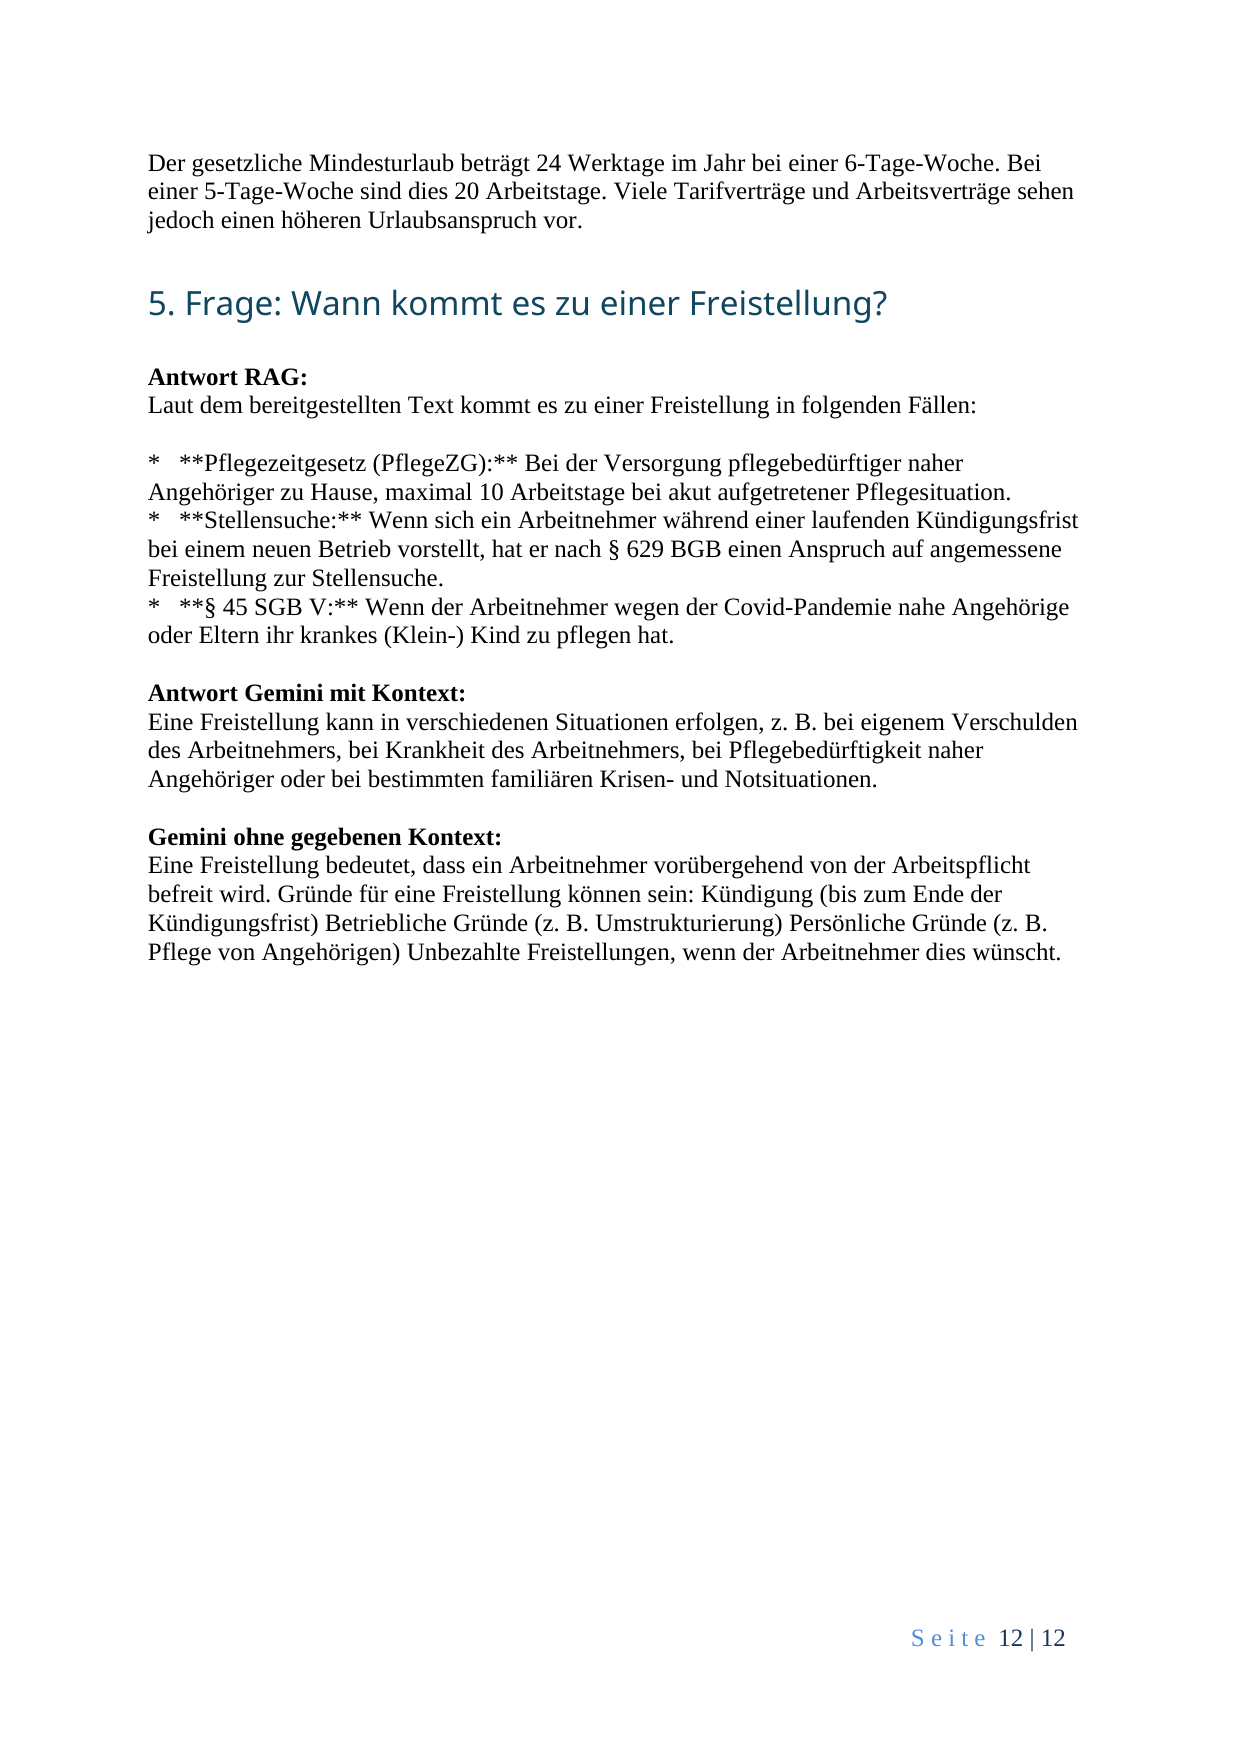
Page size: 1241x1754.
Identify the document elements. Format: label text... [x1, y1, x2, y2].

text * **Pflegezeitgesetz (PflegeZG):** Bei der Versorgung pflegebedürftiger naher Angehöriger zu Hause, maximal 10 Arbeitstage bei akut aufgetretener Pflegesituation. [148, 448, 1093, 506]
text Der gesetzliche Mindesturlaub beträgt 24 Werktage im Jahr bei einer 6-Tage-Woche. Bei einer 5-Tage-Woche sind dies 20 Arbeitstage. Viele Tarifverträge und Arbeitsverträge sehen jedoch einen höheren Urlaubsanspruch vor. [148, 148, 1093, 234]
text Antwort RAG: [148, 362, 1093, 391]
text * **§ 45 SGB V:** Wenn der Arbeitnehmer wegen der Covid-Pandemie nahe Angehörige oder Eltern ihr krankes (Klein-) Kind zu pflegen hat. [148, 592, 1093, 649]
subtitle 5. Frage: Wann kommt es zu einer Freistellung? [148, 279, 1093, 325]
text Antwort Gemini mit Kontext: [148, 678, 1093, 707]
text Eine Freistellung bedeutet, dass ein Arbeitnehmer vorübergehend von der Arbeitspflicht befreit wird. Gründe für eine Freistellung können sein: Kündigung (bis zum Ende der Kündigungsfrist) Betriebliche Gründe (z. B. Umstrukturierung) Persönliche Gründe (z. B. Pflege von Angehörigen) Unbezahlte Freistellungen, wenn der Arbeitnehmer dies wünscht. [148, 851, 1093, 966]
text Gemini ohne gegebenen Kontext: [148, 822, 1093, 851]
text Eine Freistellung kann in verschiedenen Situationen erfolgen, z. B. bei eigenem Verschulden des Arbeitnehmers, bei Krankheit des Arbeitnehmers, bei Pflegebedürftigkeit naher Angehöriger oder bei bestimmten familiären Krisen- und Notsituationen. [148, 707, 1093, 793]
text * **Stellensuche:** Wenn sich ein Arbeitnehmer während einer laufenden Kündigungsfrist bei einem neuen Betrieb vorstellt, hat er nach § 629 BGB einen Anspruch auf angemessene Freistellung zur Stellensuche. [148, 506, 1093, 592]
text Laut dem bereitgestellten Text kommt es zu einer Freistellung in folgenden Fällen: [148, 391, 1093, 419]
